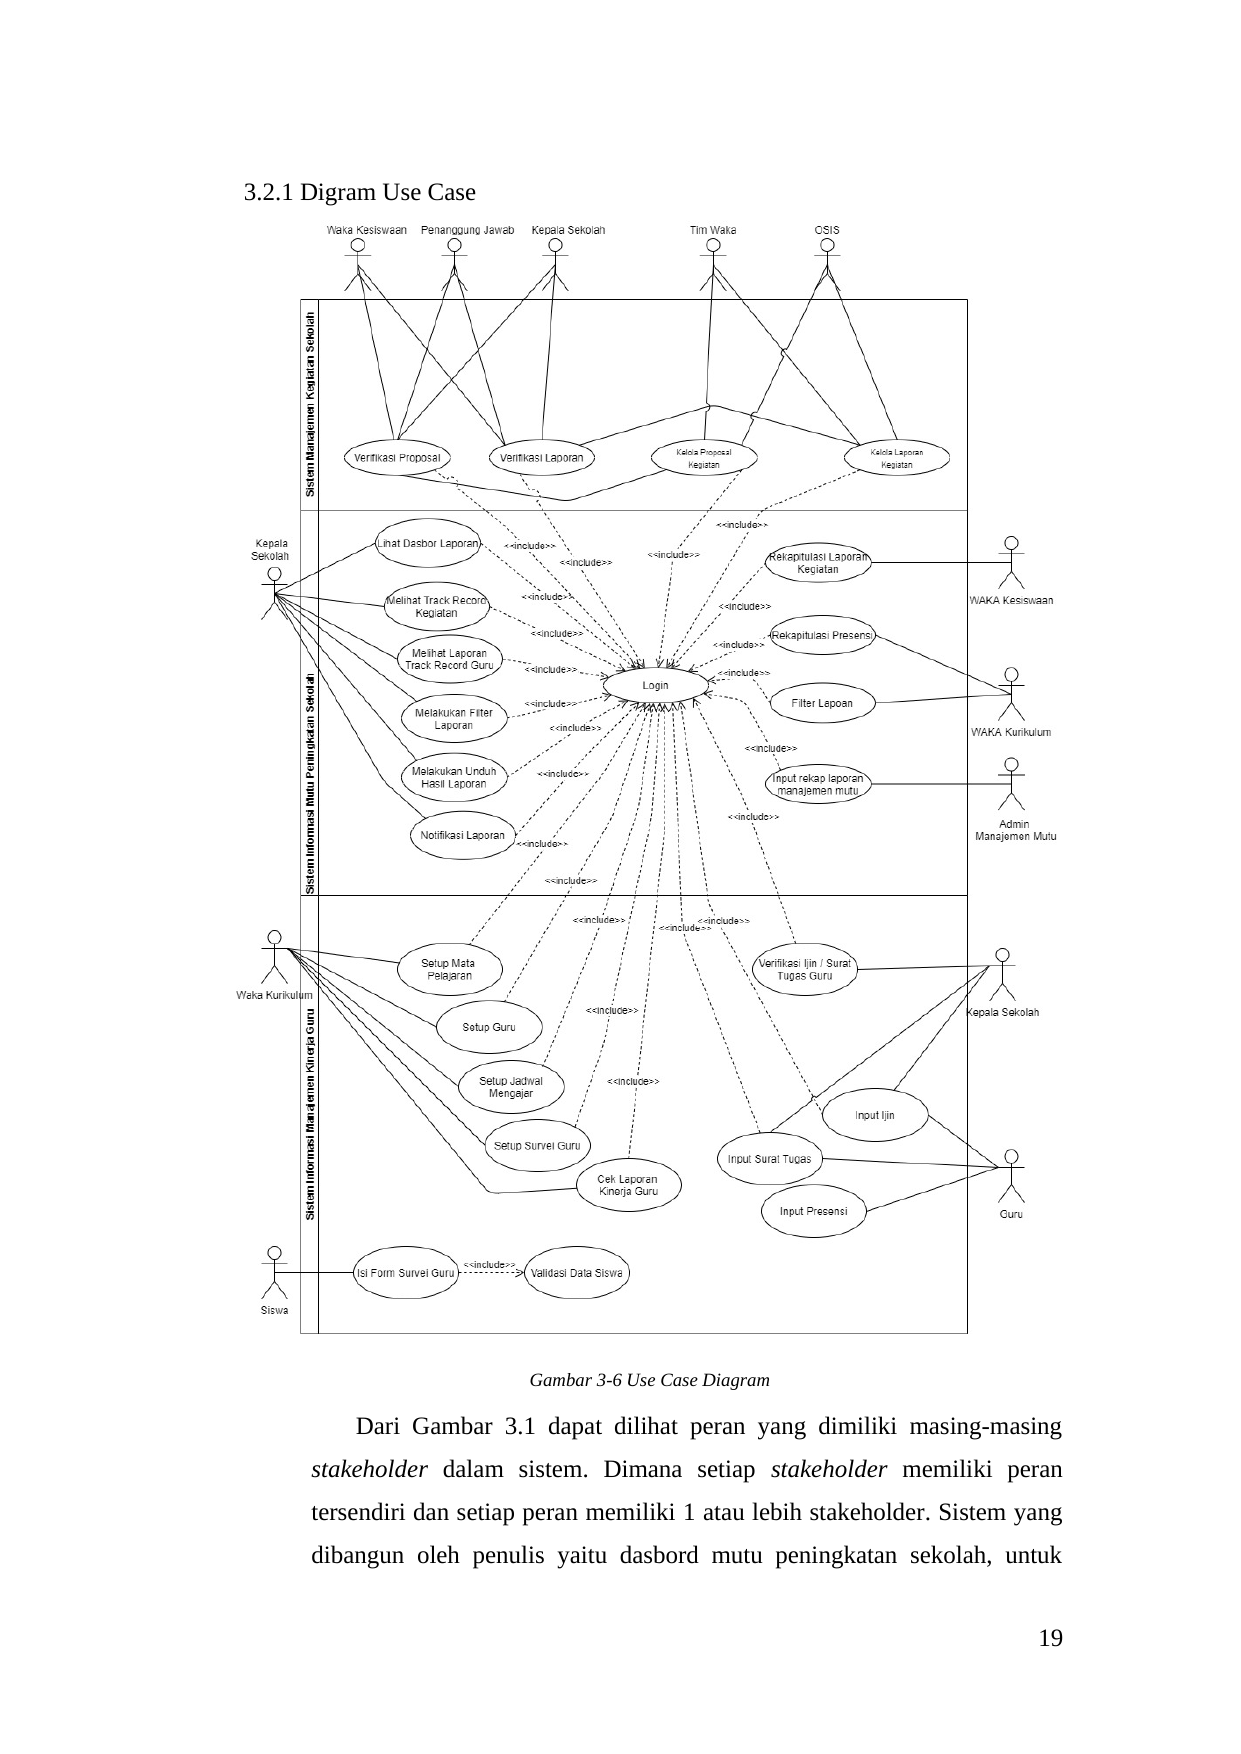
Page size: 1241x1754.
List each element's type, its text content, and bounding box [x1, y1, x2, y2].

picture [236, 220, 1064, 1334]
subtitle Digram Use Case [243, 177, 1063, 206]
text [311, 1411, 1063, 1569]
